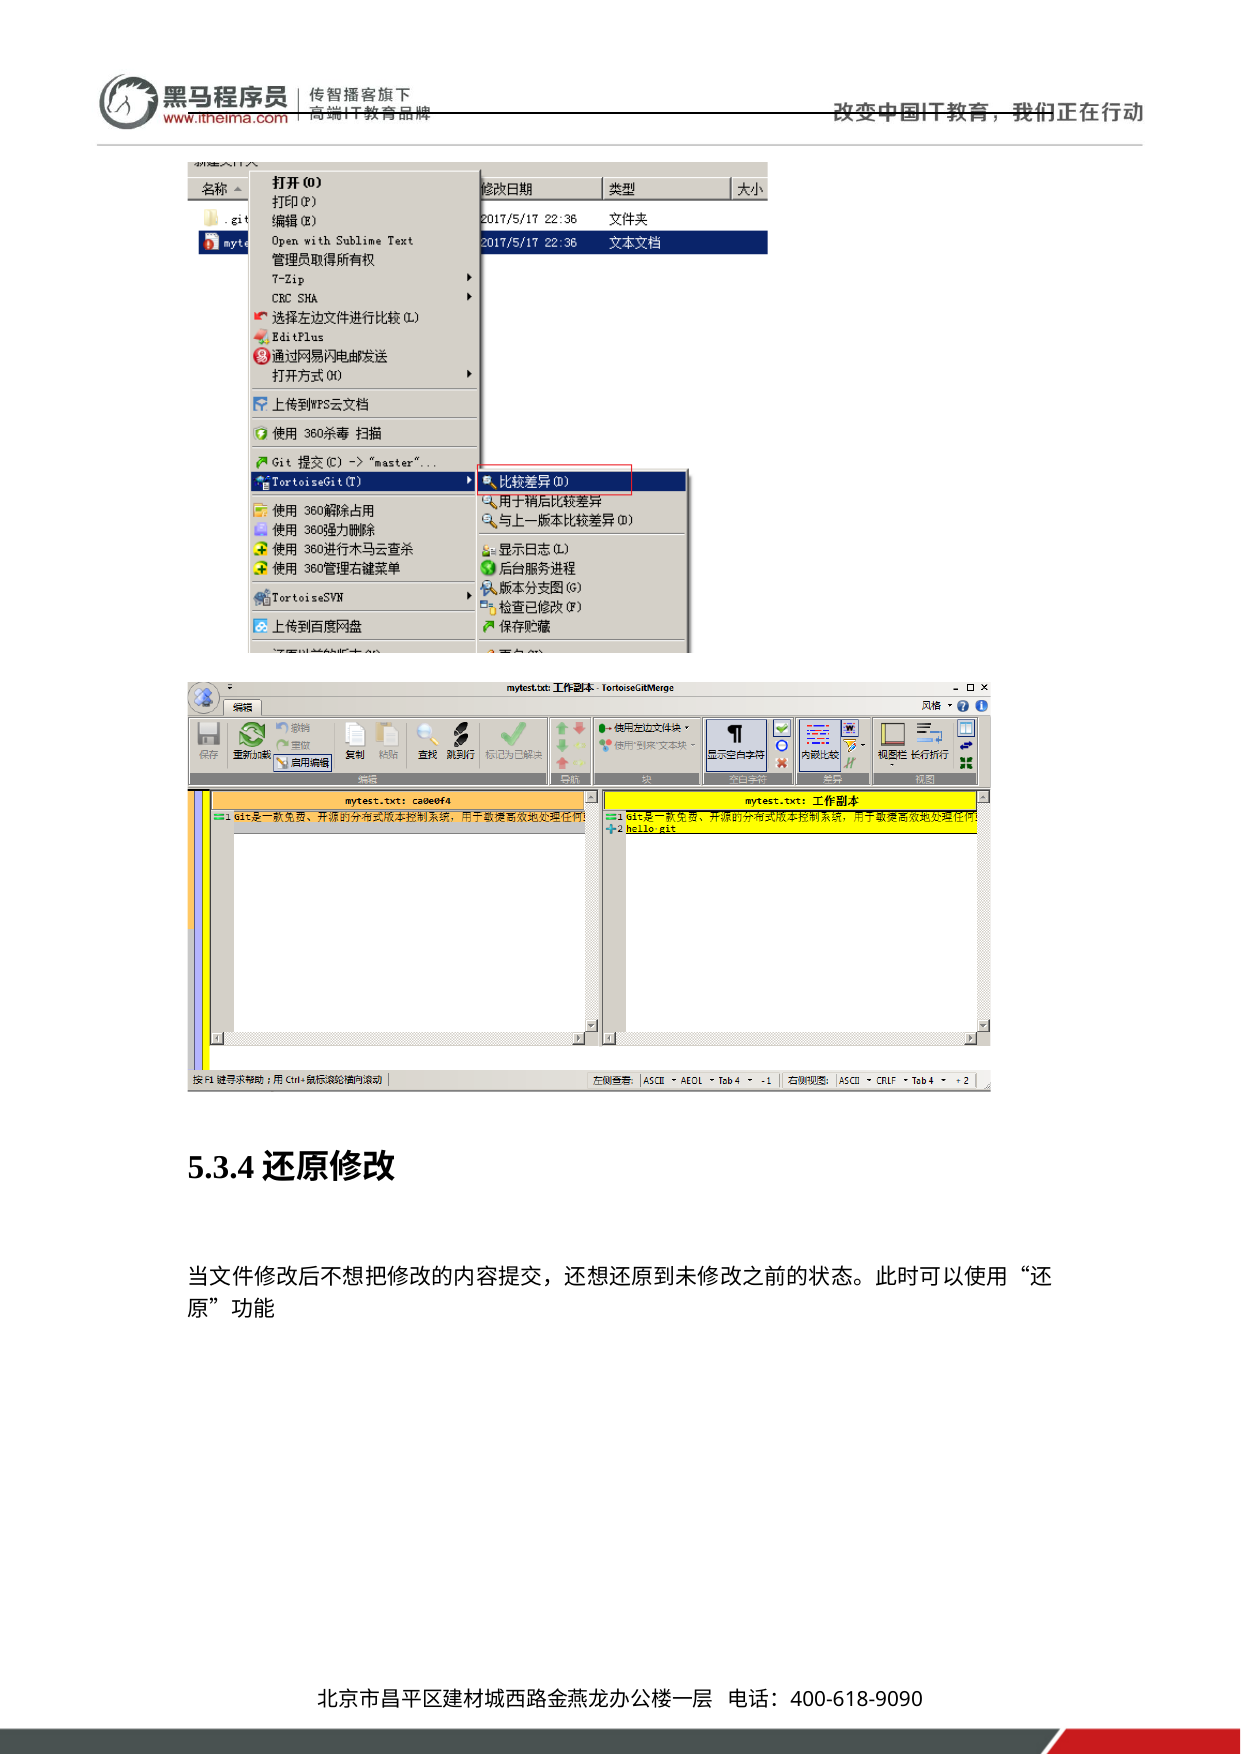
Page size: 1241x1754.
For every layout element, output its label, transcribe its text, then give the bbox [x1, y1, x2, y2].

picture [0, 3, 1241, 153]
picture [187, 162, 768, 653]
picture [0, 1669, 1241, 1754]
subtitle 还原修改 [187, 1132, 1053, 1197]
text 当文件修改后不想把修改的内容提交，还想还原到未修改之前的状态。此时可以使用“还原”功能 [187, 1258, 1053, 1323]
picture [187, 682, 991, 1092]
